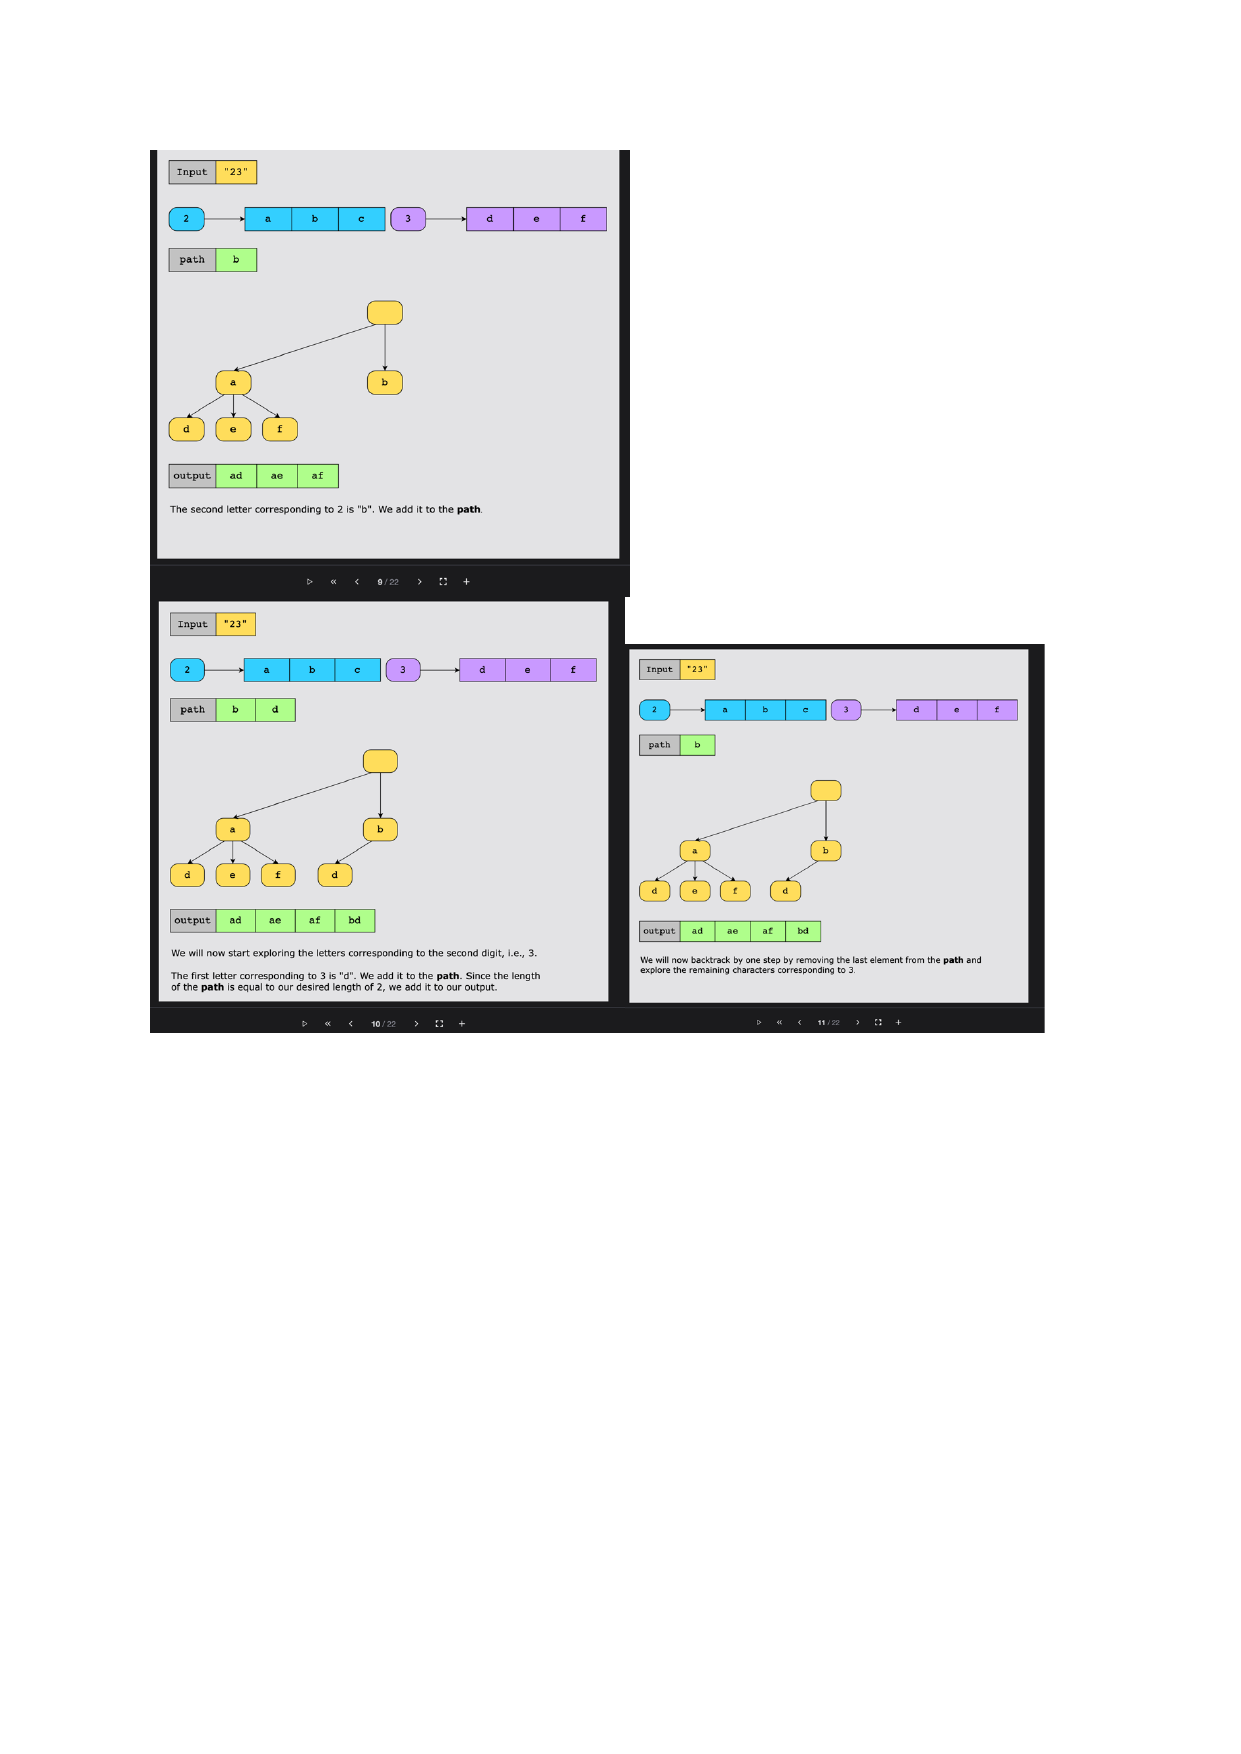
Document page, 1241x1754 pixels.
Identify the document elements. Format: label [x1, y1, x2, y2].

picture [150, 150, 1045, 1033]
